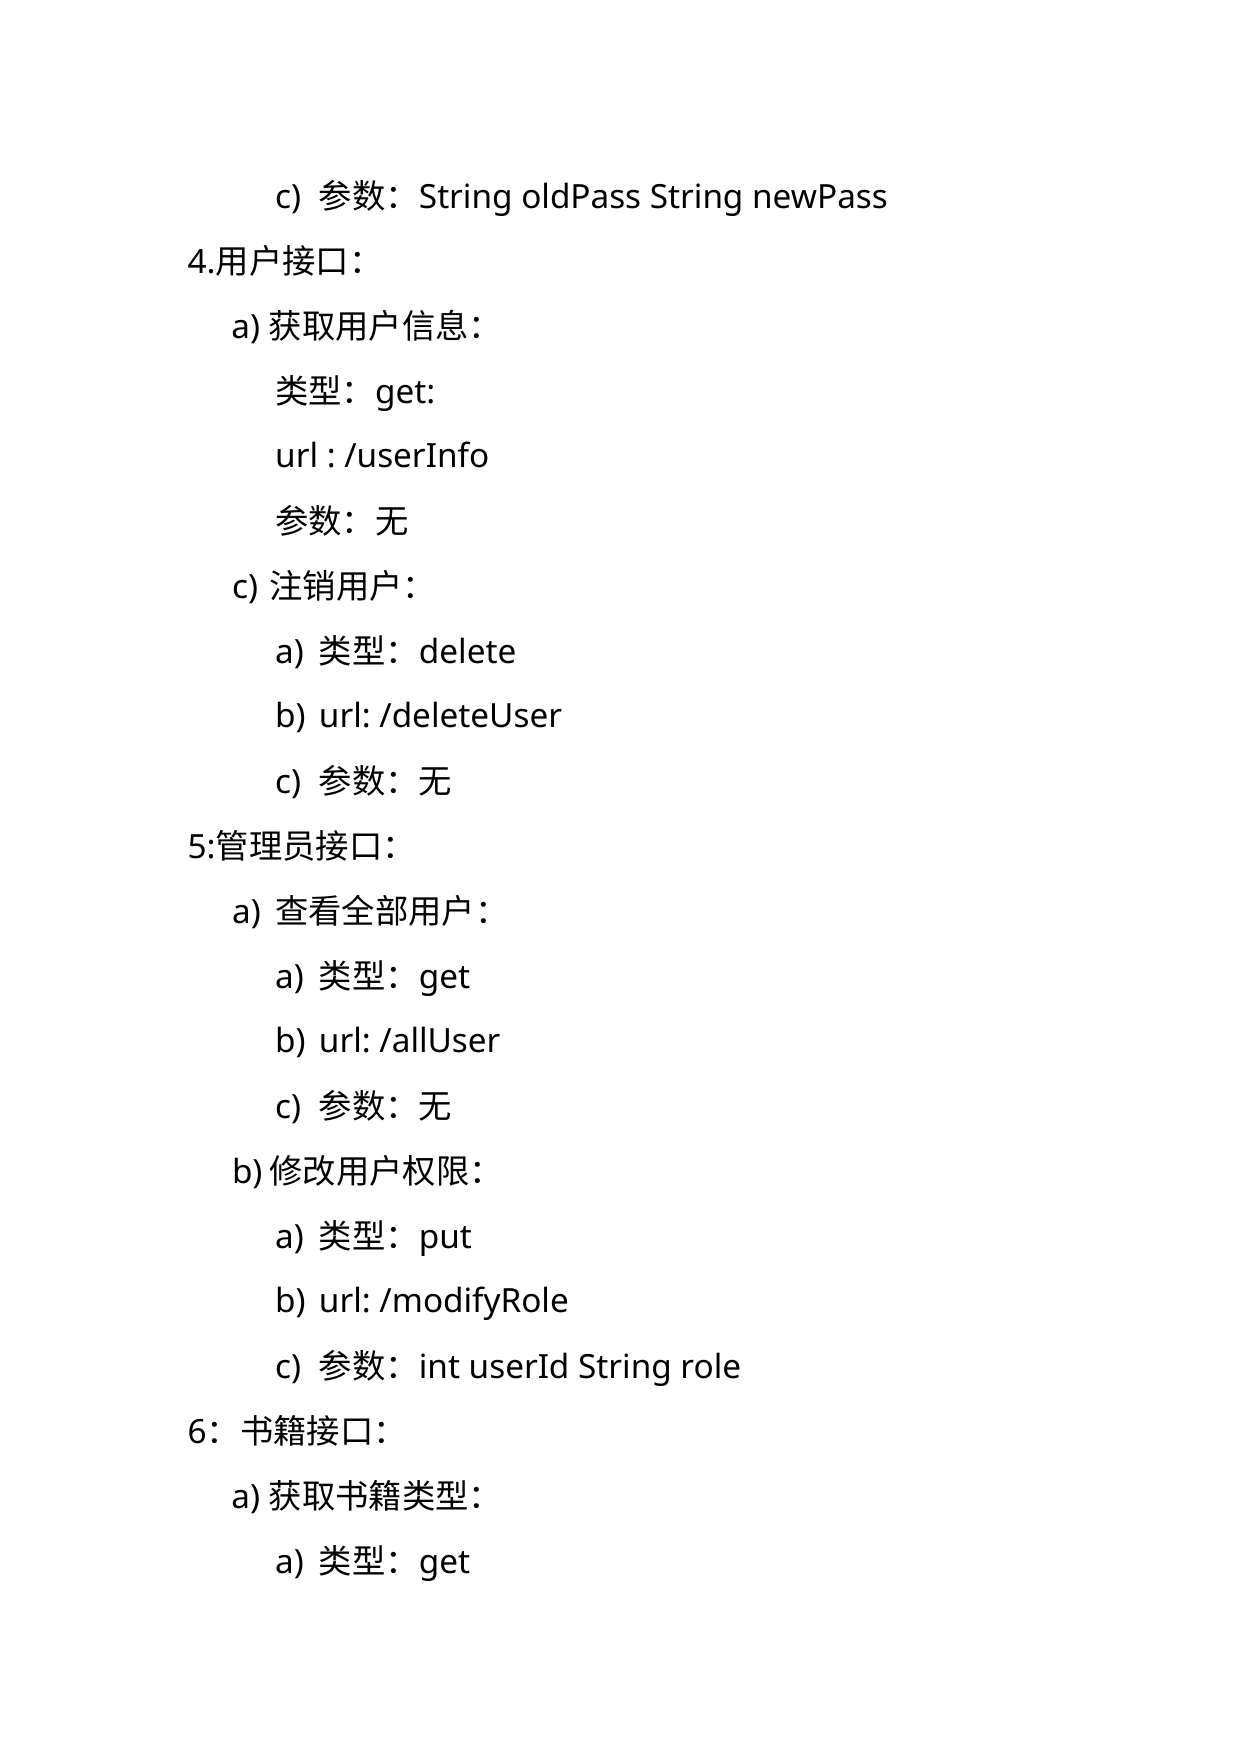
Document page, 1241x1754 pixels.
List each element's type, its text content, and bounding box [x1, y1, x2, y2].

text 5:管理员接口： [187, 812, 1053, 877]
list url: /modifyRole [275, 1267, 1053, 1332]
text url : /userInfo [187, 422, 1053, 487]
list 类型：get [275, 1527, 1053, 1592]
list 修改用户权限： [232, 1137, 1053, 1202]
list 注销用户： [232, 552, 1053, 617]
list 类型：delete [275, 617, 1053, 682]
text 类型：get: [187, 357, 1053, 422]
list 类型：get [275, 942, 1053, 1007]
list 参数：int userId String role [275, 1332, 1053, 1397]
list 查看全部用户： [232, 877, 1053, 942]
text 6：书籍接口： [187, 1397, 1053, 1462]
list 参数：无 [275, 747, 1053, 812]
list 获取书籍类型： [231, 1462, 1053, 1527]
list 类型：put [275, 1202, 1053, 1267]
text 参数：无 [187, 487, 1053, 552]
text a) 获取用户信息： [187, 292, 1053, 357]
list url: /allUser [275, 1007, 1053, 1072]
text 4.用户接口： [187, 227, 1053, 292]
list 参数：无 [275, 1072, 1053, 1137]
list url: /deleteUser [275, 682, 1053, 747]
list 参数：String oldPass String newPass [275, 162, 1053, 227]
